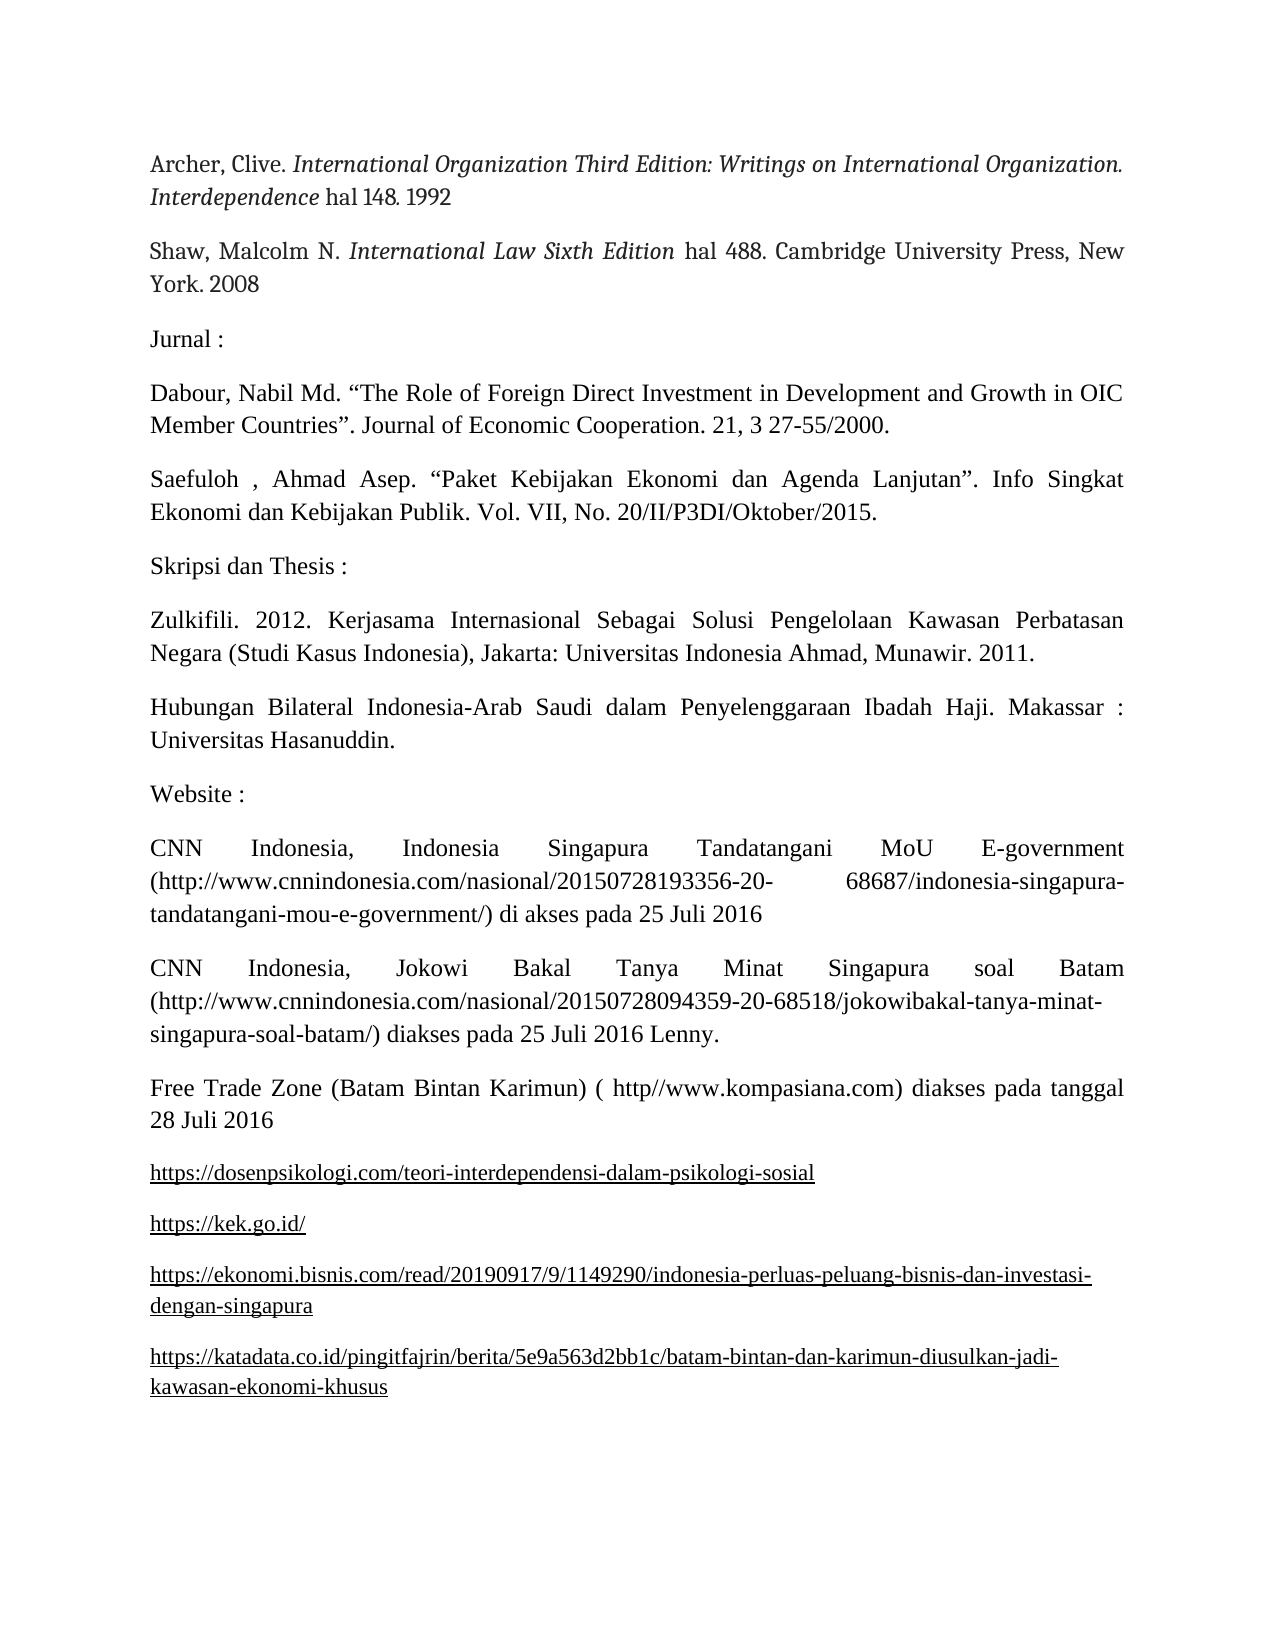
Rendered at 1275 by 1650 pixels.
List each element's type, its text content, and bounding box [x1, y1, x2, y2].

text Free Trade Zone (Batam Bintan Karimun) ( http//www.kompasiana.com) diakses pada tanggal 28 Juli 2016 [150, 1073, 1125, 1134]
text https://dosenpsikologi.com/teori-interdependensi-dalam-psikologi-sosial [150, 1159, 1125, 1186]
text Zulkifili. 2012. Kerjasama Internasional Sebagai Solusi Pengelolaan Kawasan Perbatasan Negara (Studi Kasus Indonesia), Jakarta: Universitas Indonesia Ahmad, Munawir. 2011. [150, 605, 1125, 667]
text Shaw, Malcolm N. International Law Sixth Edition hal 488. Cambridge University Press, New York. 2008 [150, 266, 1125, 299]
text Website : [150, 779, 1125, 808]
text CNN Indonesia, Indonesia Singapura Tandatangani MoU E-government (http://www.cnnindonesia.com/nasional/20150728193356-20- 68687/indonesia-singapura-tandatangani-mou-e-government/) di akses pada 25 Juli 2016 [150, 833, 1125, 928]
text Dabour, Nabil Md. “The Role of Foreign Direct Investment in Development and Growth in OIC Member Countries”. Journal of Economic Cooperation. 21, 3 27-55/2000. [150, 378, 1125, 439]
text Hubungan Bilateral Indonesia-Arab Saudi dalam Penyelenggaraan Ibadah Haji. Makassar : Universitas Hasanuddin. [150, 692, 1125, 754]
text CNN Indonesia, Jokowi Bakal Tanya Minat Singapura soal Batam (http://www.cnnindonesia.com/nasional/20150728094359-20-68518/jokowibakal-tanya-minat-singapura-soal-batam/) diakses pada 25 Juli 2016 Lenny. [150, 953, 1125, 1047]
text Saefuloh , Ahmad Asep. “Paket Kebijakan Ekonomi dan Agenda Lanjutan”. Info Singkat Ekonomi dan Kebijakan Publik. Vol. VII, No. 20/II/P3DI/Oktober/2015. [150, 464, 1125, 526]
text Skripsi dan Thesis : [150, 551, 1125, 580]
text Jurnal : [150, 324, 1125, 352]
text Archer, Clive. International Organization Third Edition: Writings on International Organization. Interdependence hal 148. 1992 [150, 179, 1125, 212]
text https://kek.go.id/ [150, 1211, 1125, 1237]
text https://ekonomi.bisnis.com/read/20190917/9/1149290/indonesia-perluas-peluang-bisnis-dan-investasi-dengan-singapura [150, 1262, 1125, 1318]
text https://katadata.co.id/pingitfajrin/berita/5e9a563d2bb1c/batam-bintan-dan-karimun-diusulkan-jadi-kawasan-ekonomi-khusus [150, 1343, 1125, 1399]
